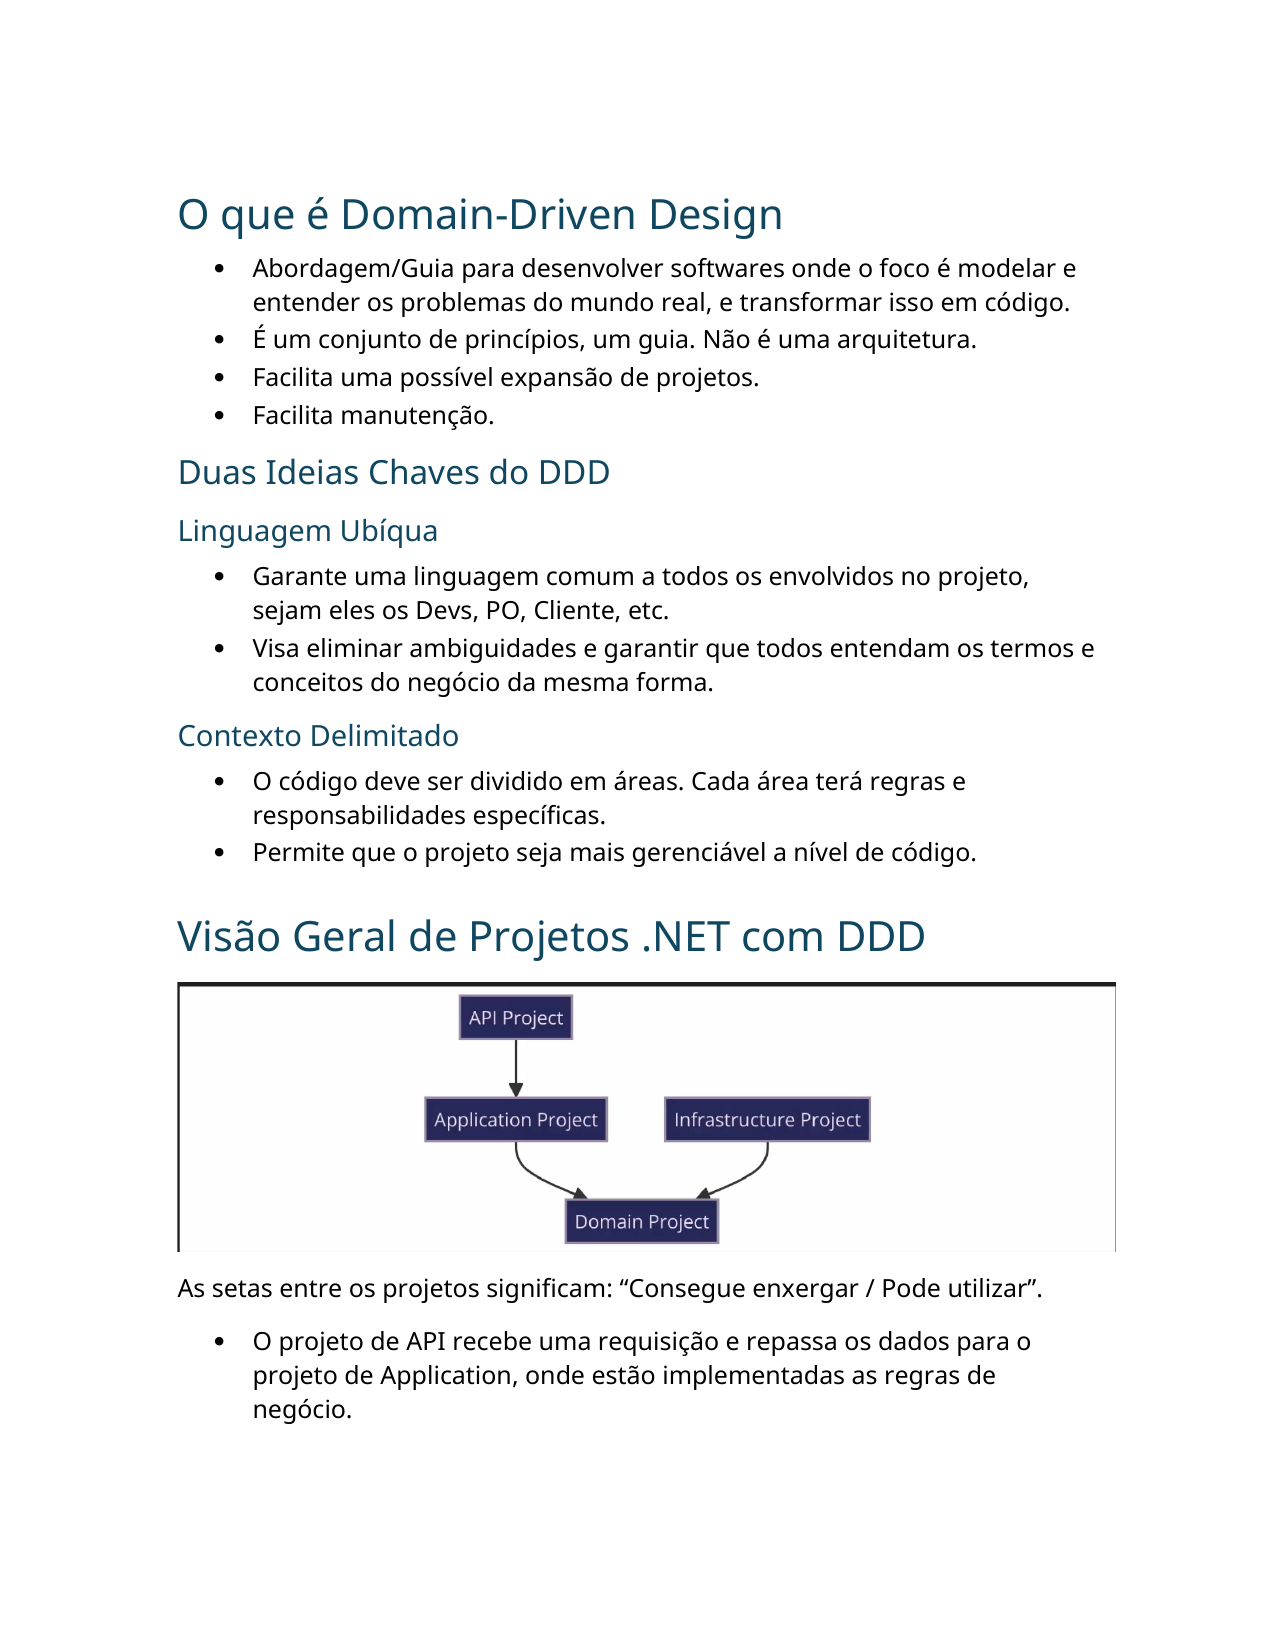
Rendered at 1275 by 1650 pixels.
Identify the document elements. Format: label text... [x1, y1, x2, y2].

subtitle O que é Domain-Driven Design [177, 185, 1098, 242]
list O código deve ser dividido em áreas. Cada área terá regras e responsabilidades específicas. [215, 763, 1098, 831]
list Permite que o projeto seja mais gerenciável a nível de código. [215, 835, 1098, 869]
list Abordagem/Guia para desenvolver softwares onde o foco é modelar e entender os problemas do mundo real, e transformar isso em código. [215, 250, 1098, 318]
subtitle Contexto Delimitado [177, 715, 1098, 755]
list É um conjunto de princípios, um guia. Não é uma arquitetura. [215, 322, 1098, 356]
picture [177, 982, 1116, 1252]
list Visa eliminar ambiguidades e garantir que todos entendam os termos e conceitos do negócio da mesma forma. [215, 630, 1098, 698]
list Garante uma linguagem comum a todos os envolvidos no projeto, sejam eles os Devs, PO, Cliente, etc. [215, 558, 1098, 627]
text As setas entre os projetos significam: “Consegue enxergar / Pode utilizar”. [177, 1271, 1098, 1305]
subtitle Visão Geral de Projetos .NET com DDD [177, 907, 1098, 963]
list Facilita manutenção. [215, 398, 1098, 432]
subtitle Linguagem Ubíqua [177, 511, 1098, 550]
list O projeto de API recebe uma requisição e repassa os dados para o projeto de Application, onde estão implementadas as regras de negócio. [215, 1323, 1098, 1426]
list Facilita uma possível expansão de projetos. [215, 360, 1098, 394]
subtitle Duas Ideias Chaves do DDD [177, 448, 1098, 494]
